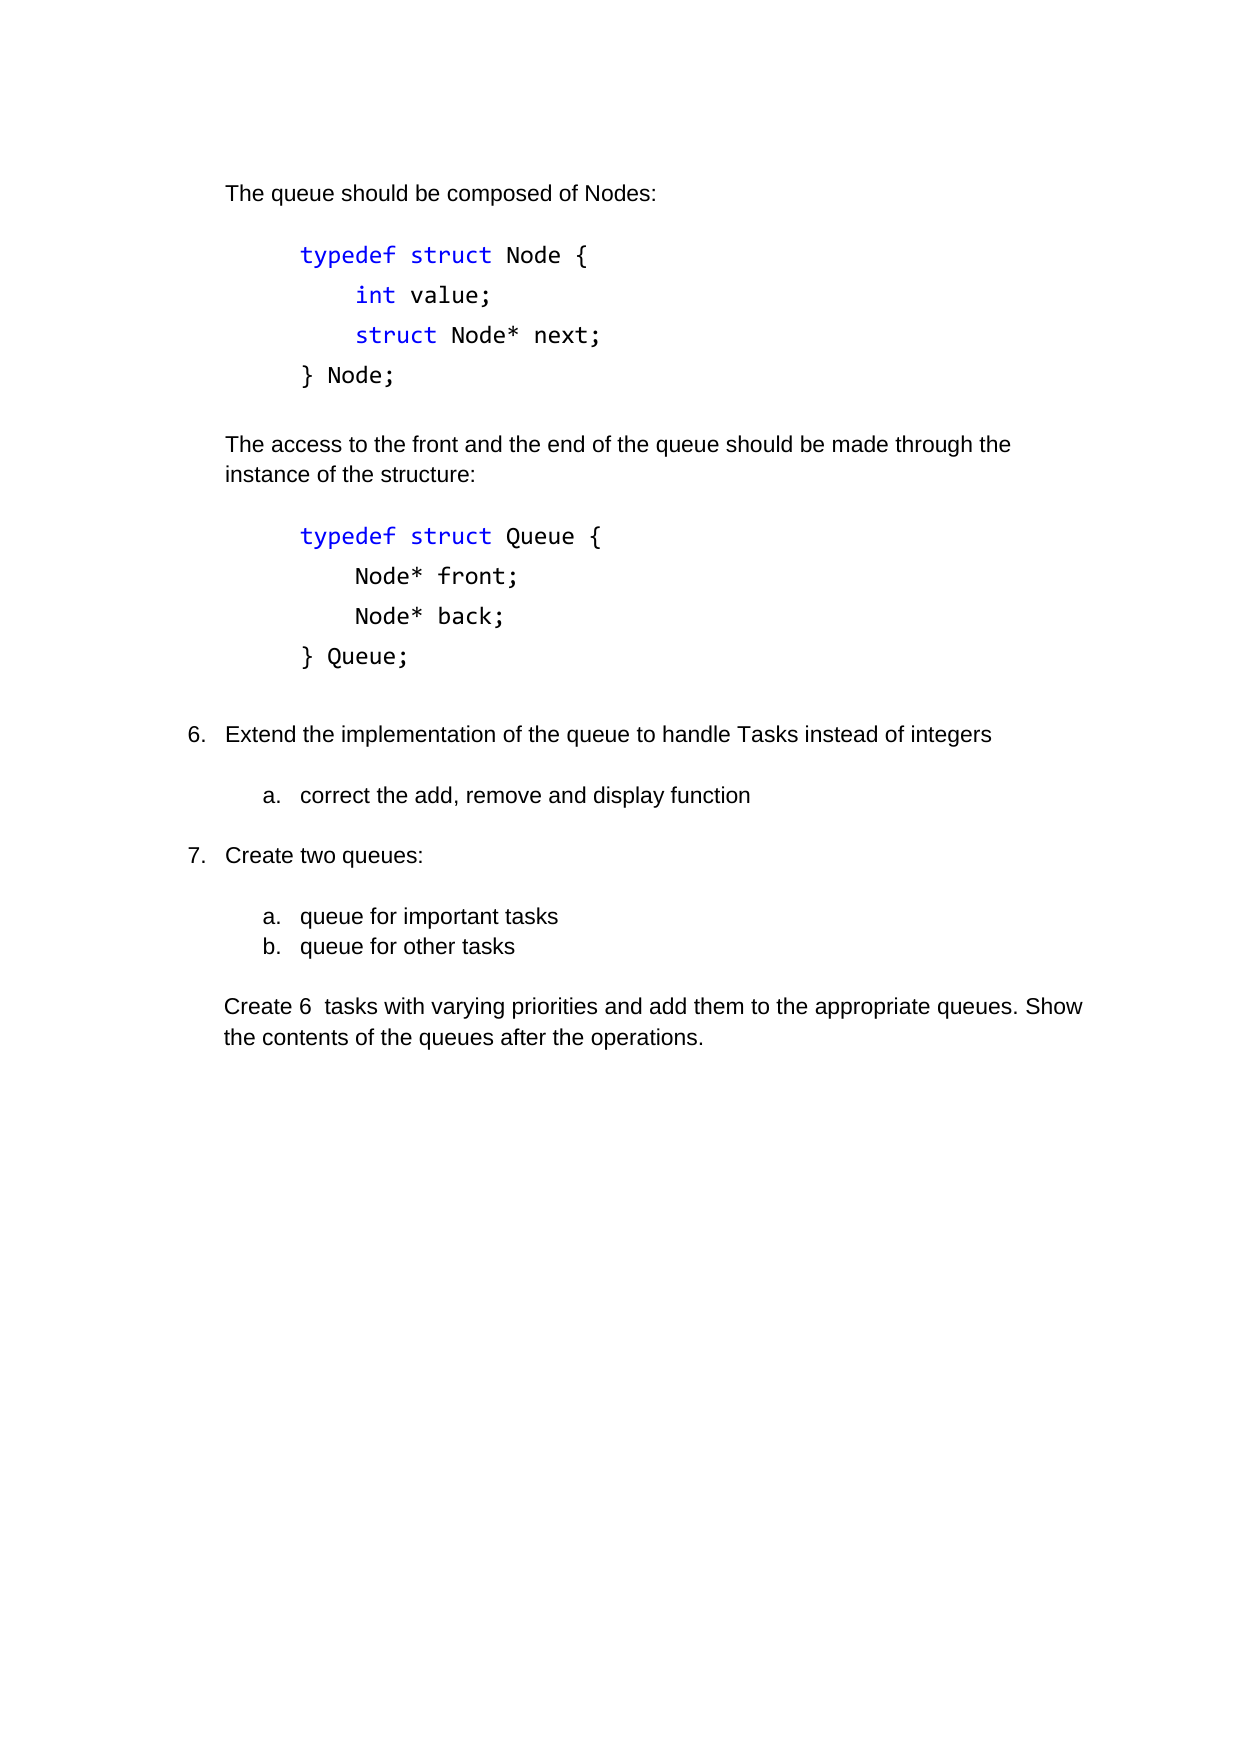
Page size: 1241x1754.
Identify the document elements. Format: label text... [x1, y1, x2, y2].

text The access to the front and the end of the queue should be made through the instance of the structure: [225, 431, 1090, 487]
text typedef struct Queue { [300, 521, 1090, 551]
list correct the add, remove and display function [262, 782, 1090, 808]
list queue for important tasks [262, 903, 1090, 929]
text The queue should be composed of Nodes: [225, 180, 1090, 207]
list Extend the implementation of the queue to handle Tasks instead of integers [187, 721, 1090, 748]
list queue for other tasks [262, 933, 1090, 959]
text typedef struct Node { [300, 241, 1090, 270]
text Node* back; [300, 601, 1090, 631]
list Create two queues: [187, 842, 1090, 869]
text } Queue; [300, 641, 1090, 671]
text struct Node* next; [300, 321, 1090, 350]
text Create 6 tasks with varying priorities and add them to the appropriate queues. Show the contents of the queues after the operations. [224, 993, 1090, 1050]
text Node* front; [300, 561, 1090, 591]
text int value; [300, 281, 1090, 310]
text } Node; [300, 361, 1090, 390]
